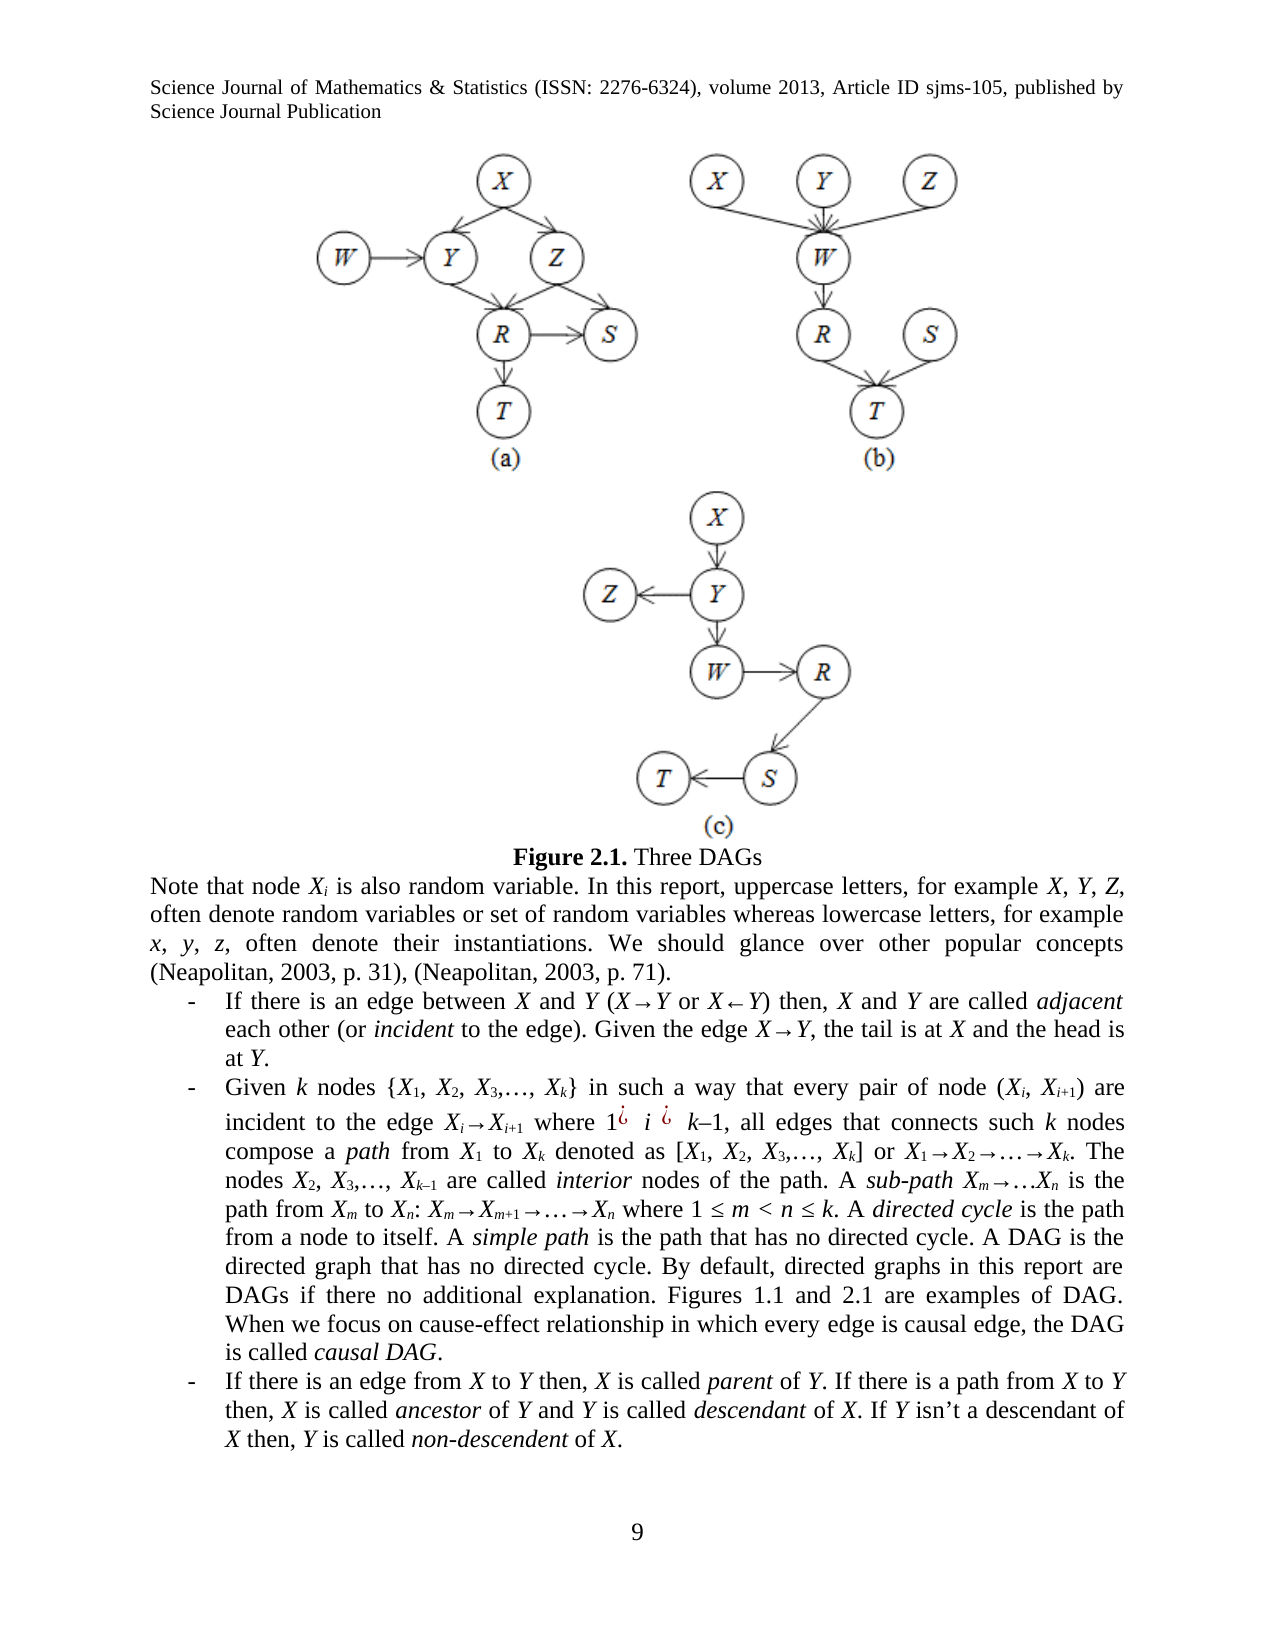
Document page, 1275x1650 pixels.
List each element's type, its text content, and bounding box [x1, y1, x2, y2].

text Figure 2.1. Three DAGs [150, 842, 1125, 871]
list If there is an edge from X to Y then, X is called parent of Y. If there is a path from X to Y then, X is called ancestor of Y and Y is called descendant of X. If Y isn’t a descendant of X then, Y is called non-descendent of X. [187, 1366, 1125, 1452]
text Note that node Xi is also random variable. In this report, uppercase letters, for example X, Y, Z, often denote random variables or set of random variables whereas lowercase letters, for example x, y, z, often denote their instantiations. We should glance over other popular concepts , . [150, 871, 1125, 986]
picture [314, 150, 960, 842]
list If there is an edge between X and Y (X→Y or X←Y) then, X and Y are called adjacent each other (or incident to the edge). Given the edge X→Y, the tail is at X and the head is at Y. [187, 986, 1125, 1072]
list Given k nodes {X1, X2, X3,…, Xk} in such a way that every pair of node (Xi, Xi+1) are incident to the edge Xi→Xi+1 where 1 i k–1, all edges that connects such k nodes compose a path from X1 to Xk denoted as [X1, X2, X3,…, Xk] or X1→X2→…→Xk. The nodes X2, X3,…, Xk–1 are called interior nodes of the path. A sub-path Xm→…Xn is the path from Xm to Xn: Xm→Xm+1→…→Xn where 1 ≤ m < n ≤ k. A directed cycle is the path from a node to itself. A simple path is the path that has no directed cycle. A DAG is the directed graph that has no directed cycle. By default, directed graphs in this report are DAGs if there no additional explanation. Figures 1.1 and 2.1 are examples of DAG. When we focus on cause-effect relationship in which every edge is causal edge, the DAG is called causal DAG. [187, 1072, 1125, 1366]
